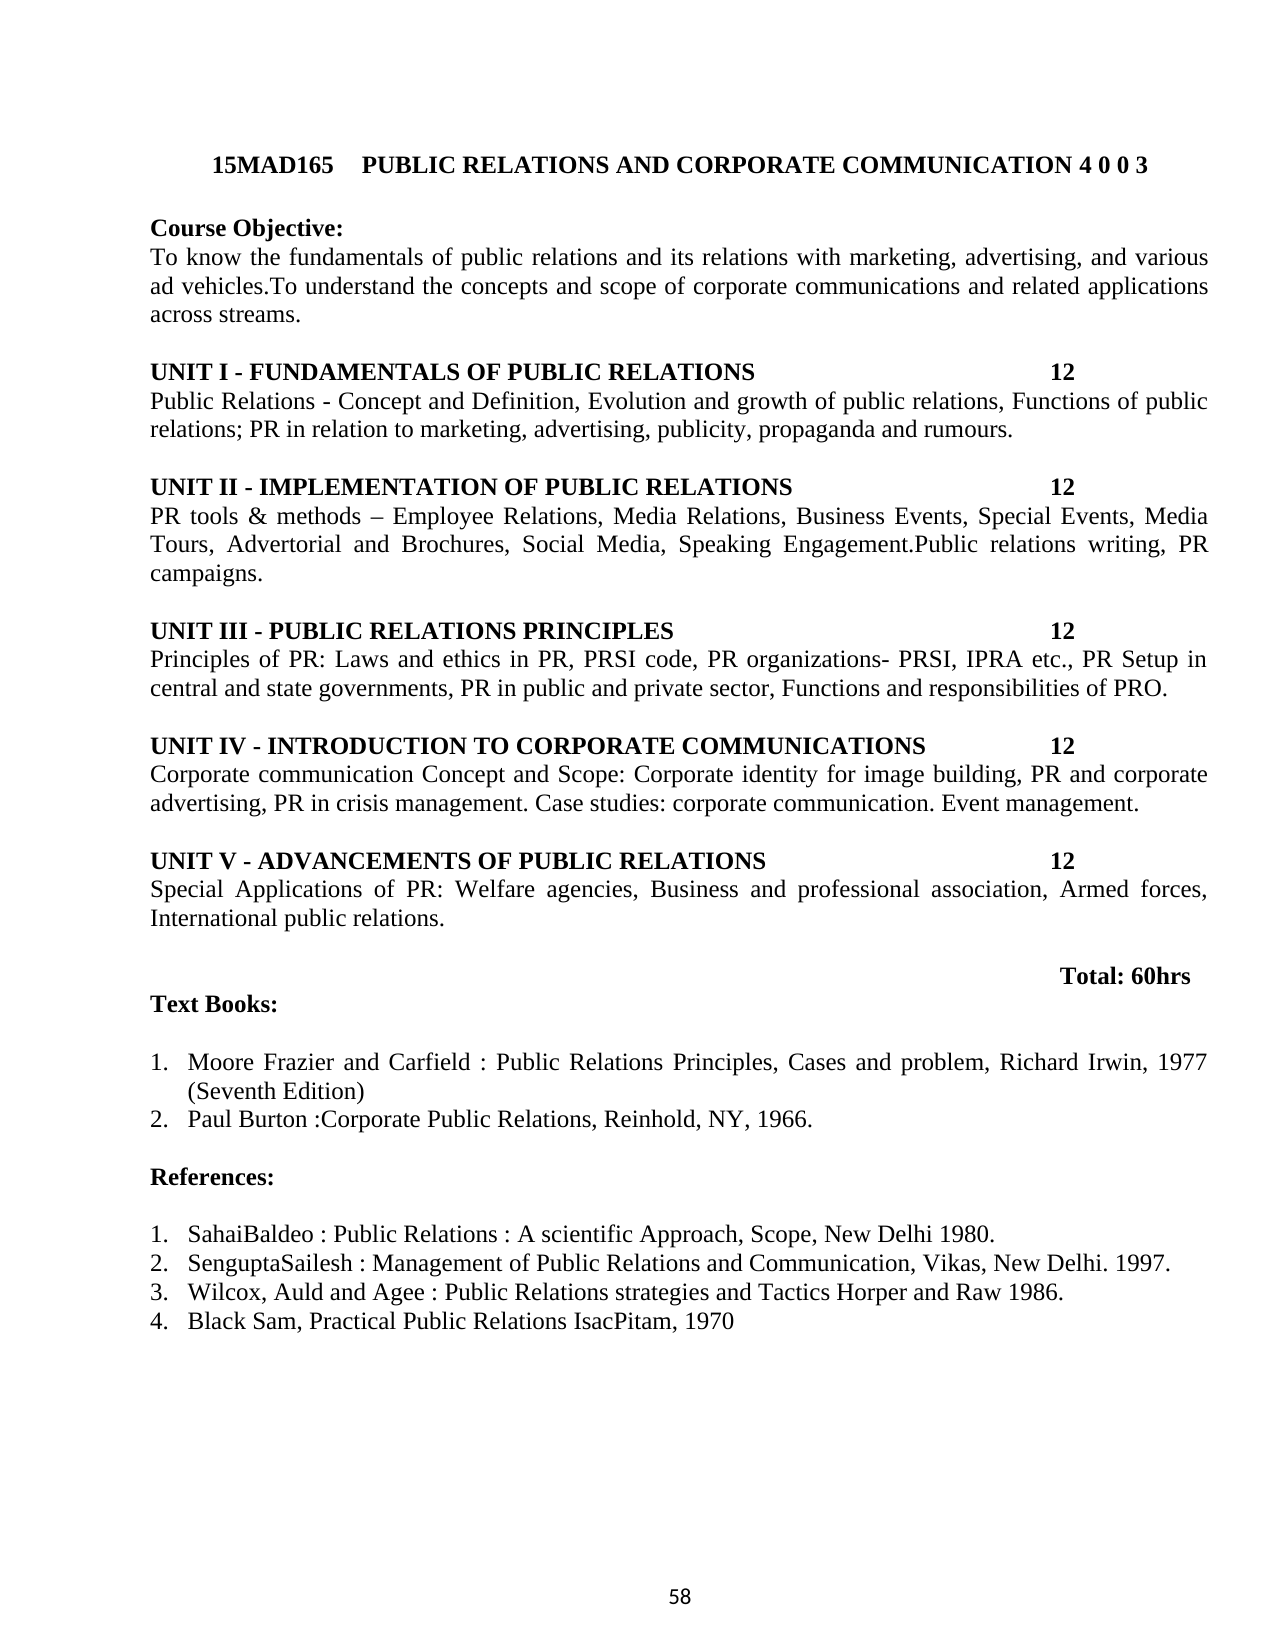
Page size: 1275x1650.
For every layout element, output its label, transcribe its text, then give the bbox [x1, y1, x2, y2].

list SenguptaSailesh : Management of Public Relations and Communication, Vikas, New Delhi. 1997. [150, 1248, 1209, 1277]
text UNIT II - IMPLEMENTATION OF PUBLIC RELATIONS 12 [150, 472, 1209, 501]
text PR tools & methods – Employee Relations, Media Relations, Business Events, Special Events, Media Tours, Advertorial and Brochures, Social Media, Speaking Engagement.Public relations writing, PR campaigns. [150, 501, 1209, 587]
text UNIT IV - INTRODUCTION TO CORPORATE COMMUNICATIONS 12 [150, 731, 1209, 759]
text 15MAD165 PUBLIC RELATIONS AND CORPORATE COMMUNICATION 4 0 0 3 [150, 150, 1209, 179]
text Public Relations - Concept and Definition, Evolution and growth of public relations, Functions of public relations; PR in relation to marketing, advertising, publicity, propaganda and rumours. [150, 386, 1209, 443]
subtitle Total: 60hrs [150, 961, 1209, 989]
list Black Sam, Practical Public Relations IsacPitam, 1970 [150, 1306, 1209, 1334]
text References: [150, 1162, 1209, 1191]
text Special Applications of PR: Welfare agencies, Business and professional association, Armed forces, International public relations. [150, 874, 1209, 932]
text To know the fundamentals of public relations and its relations with marketing, advertising, and various ad vehicles.To understand the concepts and scope of corporate communications and related applications across streams. [150, 242, 1209, 328]
text Text Books: [150, 989, 1209, 1018]
list Paul Burton :Corporate Public Relations, Reinhold, NY, 1966. [150, 1104, 1209, 1133]
text UNIT V - ADVANCEMENTS OF PUBLIC RELATIONS 12 [150, 846, 1209, 874]
text UNIT III - PUBLIC RELATIONS PRINCIPLES 12 [150, 616, 1209, 644]
list Moore Frazier and Carfield : Public Relations Principles, Cases and problem, Richard Irwin, 1977 (Seventh Edition) [150, 1047, 1209, 1104]
text UNIT I - FUNDAMENTALS OF PUBLIC RELATIONS 12 [150, 357, 1209, 386]
text Corporate communication Concept and Scope: Corporate identity for image building, PR and corporate advertising, PR in crisis management. Case studies: corporate communication. Event management. [150, 759, 1209, 817]
text Principles of PR: Laws and ethics in PR, PRSI code, PR organizations- PRSI, IPRA etc., PR Setup in central and state governments, PR in public and private sector, Functions and responsibilities of PRO. [150, 644, 1209, 702]
text Course Objective: [150, 213, 1209, 242]
list Wilcox, Auld and Agee : Public Relations strategies and Tactics Horper and Raw 1986. [150, 1277, 1209, 1306]
list SahaiBaldeo : Public Relations : A scientific Approach, Scope, New Delhi 1980. [150, 1219, 1209, 1248]
